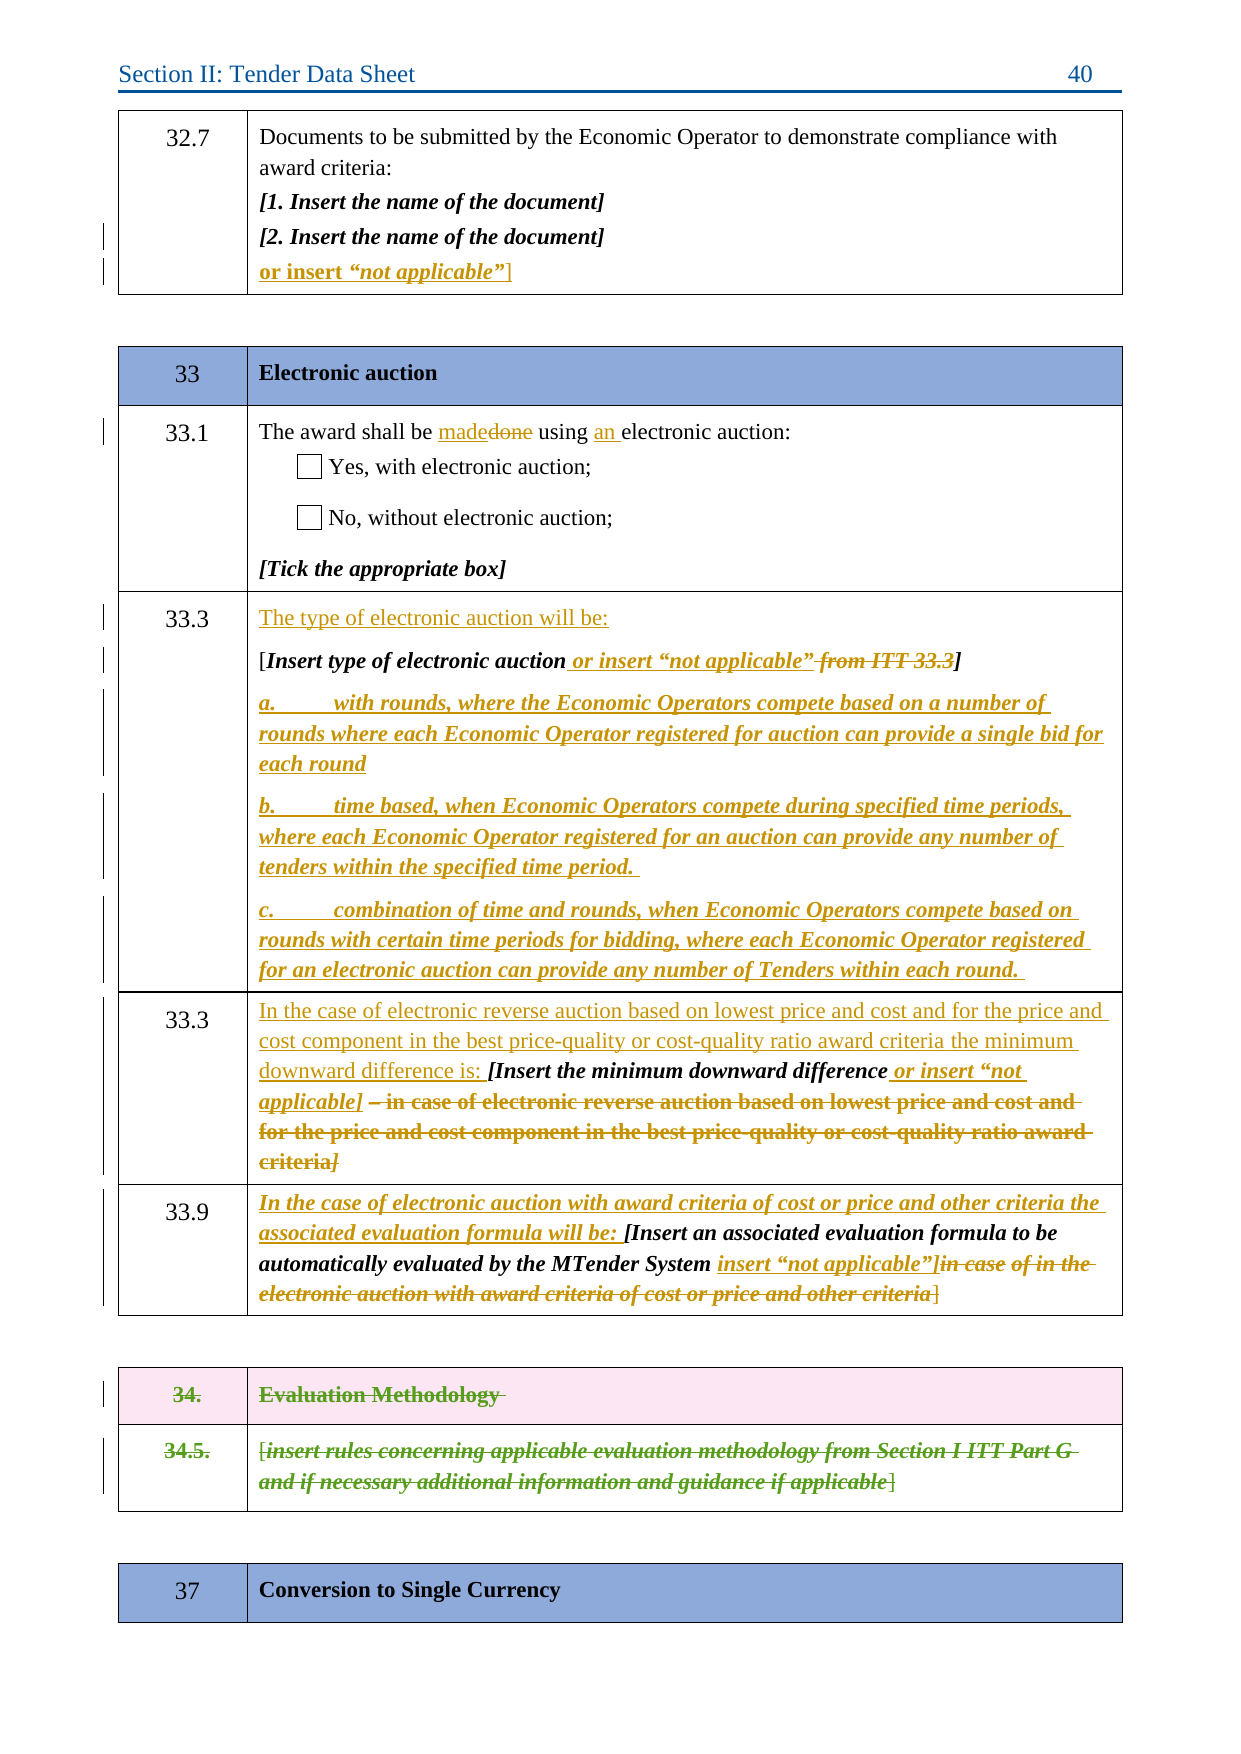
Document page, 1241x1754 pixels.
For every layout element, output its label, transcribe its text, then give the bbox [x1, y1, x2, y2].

table_cell [119, 1425, 247, 1511]
table_cell 33.1 [119, 406, 247, 591]
table_cell [Insert an associated evaluation formula to be automatically evaluated by the MTender System [248, 1185, 1122, 1315]
table_cell [Insert the minimum downward difference [248, 993, 1122, 1183]
table_cell 33.3 [119, 993, 247, 1183]
table_header 33 [119, 347, 247, 405]
table_cell 32.7 [119, 111, 247, 293]
table_cell Documents to be submitted by the Economic Operator to demonstrate compliance with award criteria: [1. Insert the name of the document] [2. Insert the name of the document] [248, 111, 1122, 293]
table_cell [248, 1425, 1122, 1511]
table_cell The award shall be using electronic auction: Yes, with electronic auction; No, without electronic auction; [Tick the appropriate box] [248, 406, 1122, 591]
table_header Conversion to Single Currency [248, 1564, 1122, 1622]
table_header Electronic auction [248, 347, 1122, 405]
table_header 37 [119, 1564, 247, 1622]
table_cell 33.3 [119, 592, 247, 991]
table_cell [Insert type of electronic auction] [248, 592, 1122, 991]
table_cell 33.9 [119, 1185, 247, 1315]
